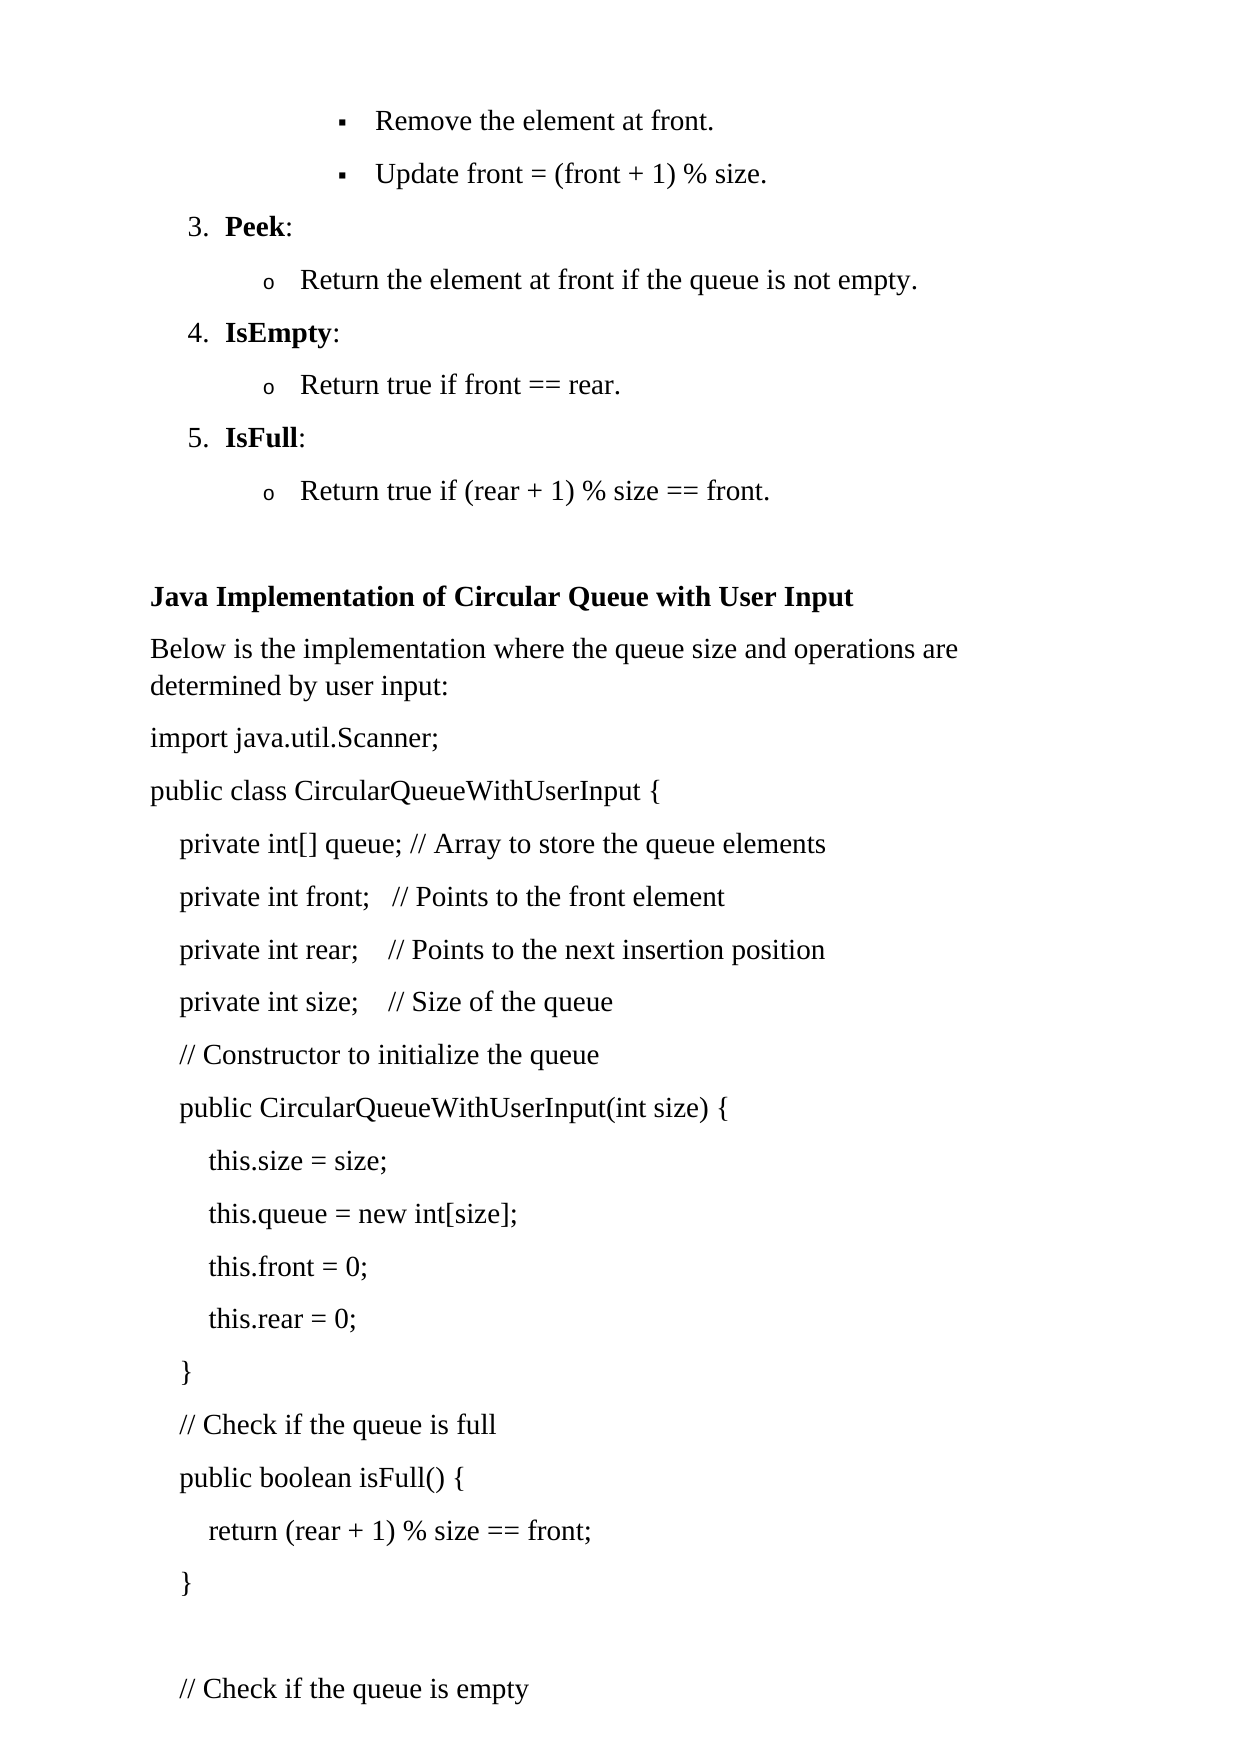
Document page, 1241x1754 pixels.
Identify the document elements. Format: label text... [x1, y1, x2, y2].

text public CircularQueueWithUserInput(int size) { [150, 1090, 1090, 1124]
text public boolean isFull() { [150, 1460, 1090, 1493]
list Update front = (front + 1) % size. [337, 156, 1090, 190]
text return (rear + 1) % size == front; [150, 1513, 1090, 1546]
text this.front = 0; [150, 1249, 1090, 1282]
list Return true if (rear + 1) % size == front. [262, 473, 1090, 507]
list Return the element at front if the queue is not empty. [262, 262, 1090, 295]
text Below is the implementation where the queue size and operations are determined by user input: [150, 632, 1090, 701]
list IsEmpty: [187, 315, 1090, 348]
text this.size = size; [150, 1143, 1090, 1177]
text private int size; // Size of the queue [150, 984, 1090, 1018]
text private int[] queue; // Array to store the queue elements [150, 826, 1090, 860]
text } [150, 1354, 1090, 1388]
list Return true if front == rear. [262, 367, 1090, 401]
text this.queue = new int[size]; [150, 1196, 1090, 1229]
text // Check if the queue is full [150, 1407, 1090, 1441]
list Remove the element at front. [337, 103, 1090, 137]
list IsFull: [187, 420, 1090, 454]
text this.rear = 0; [150, 1301, 1090, 1335]
text private int front; // Points to the front element [150, 879, 1090, 912]
text // Check if the queue is empty [150, 1671, 1090, 1705]
text // Constructor to initialize the queue [150, 1037, 1090, 1071]
text import java.util.Scanner; [150, 721, 1090, 754]
text } [150, 1566, 1090, 1599]
text private int rear; // Points to the next insertion position [150, 932, 1090, 965]
list Peek: [187, 209, 1090, 243]
text public class CircularQueueWithUserInput { [150, 773, 1090, 807]
text Java Implementation of Circular Queue with User Input [150, 579, 1090, 612]
